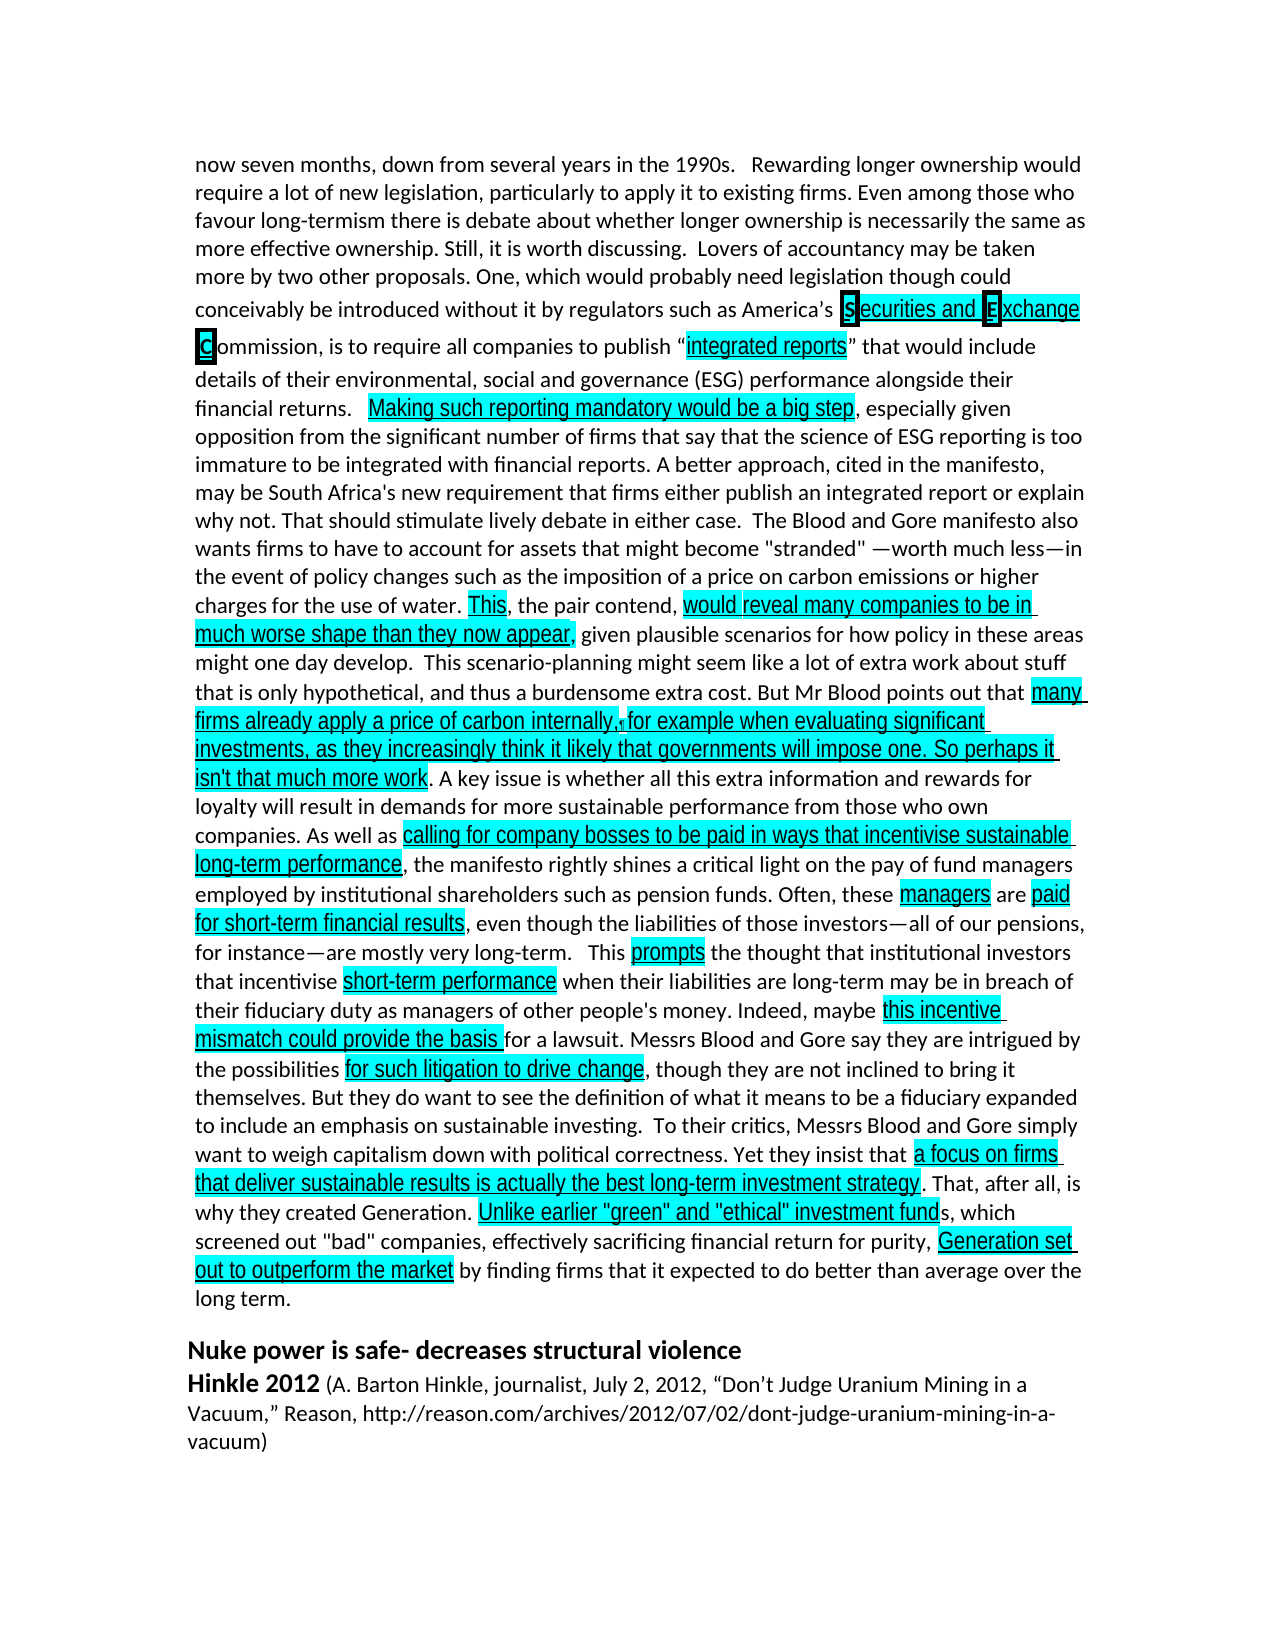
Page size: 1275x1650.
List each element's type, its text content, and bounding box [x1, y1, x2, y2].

text Hinkle 2012 (A. Barton Hinkle, journalist, July 2, 2012, “Don’t Judge Uranium Mining in a Vacuum,” Reason, http://reason.com/archives/2012/07/02/dont-judge-uranium-mining-in-a-vacuum) [187, 1366, 1087, 1456]
subtitle Nuke power is safe- decreases structural violence [187, 1333, 1087, 1366]
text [195, 150, 1087, 1313]
